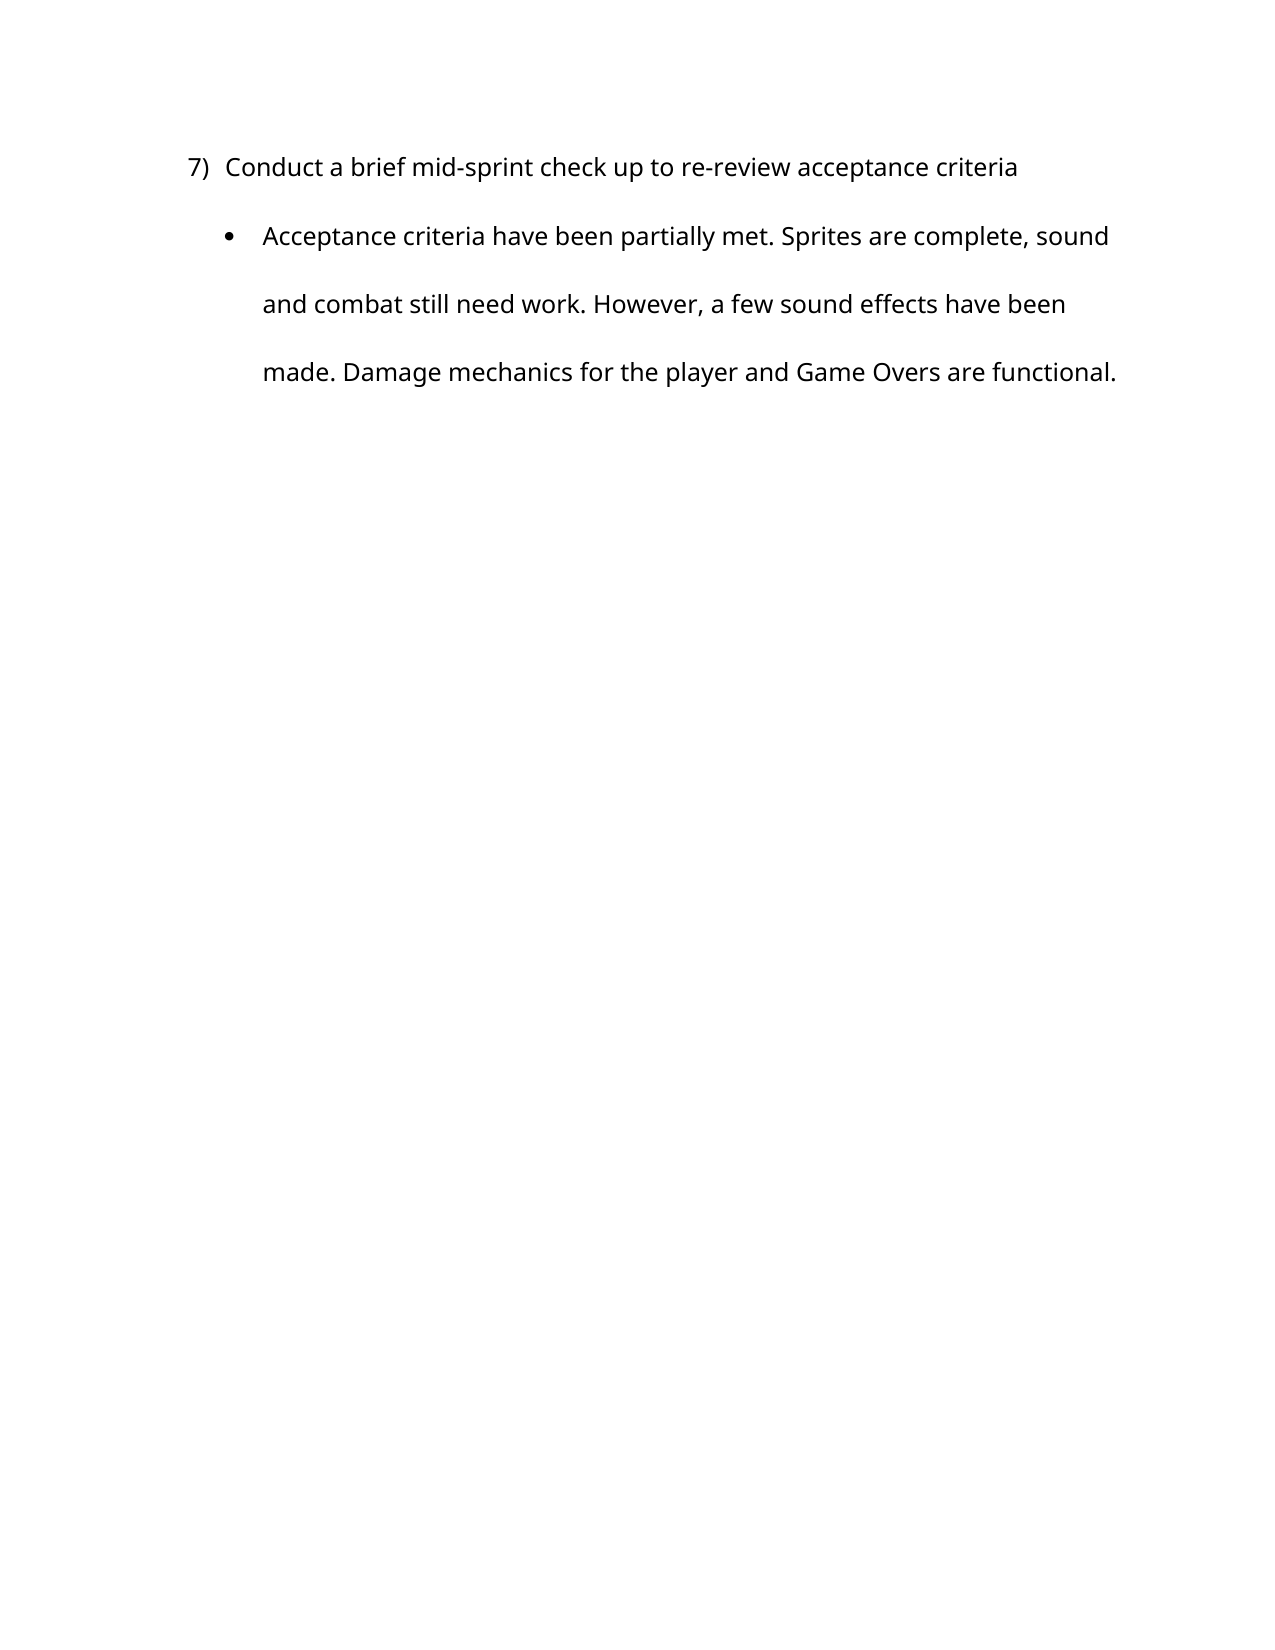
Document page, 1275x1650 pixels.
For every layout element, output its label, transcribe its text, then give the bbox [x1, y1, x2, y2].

list Acceptance criteria have been partially met. Sprites are complete, sound and combat still need work. However, a few sound effects have been made. Damage mechanics for the player and Game Overs are functional. [225, 218, 1125, 388]
list Conduct a brief mid-sprint check up to re-review acceptance criteria [187, 150, 1125, 184]
